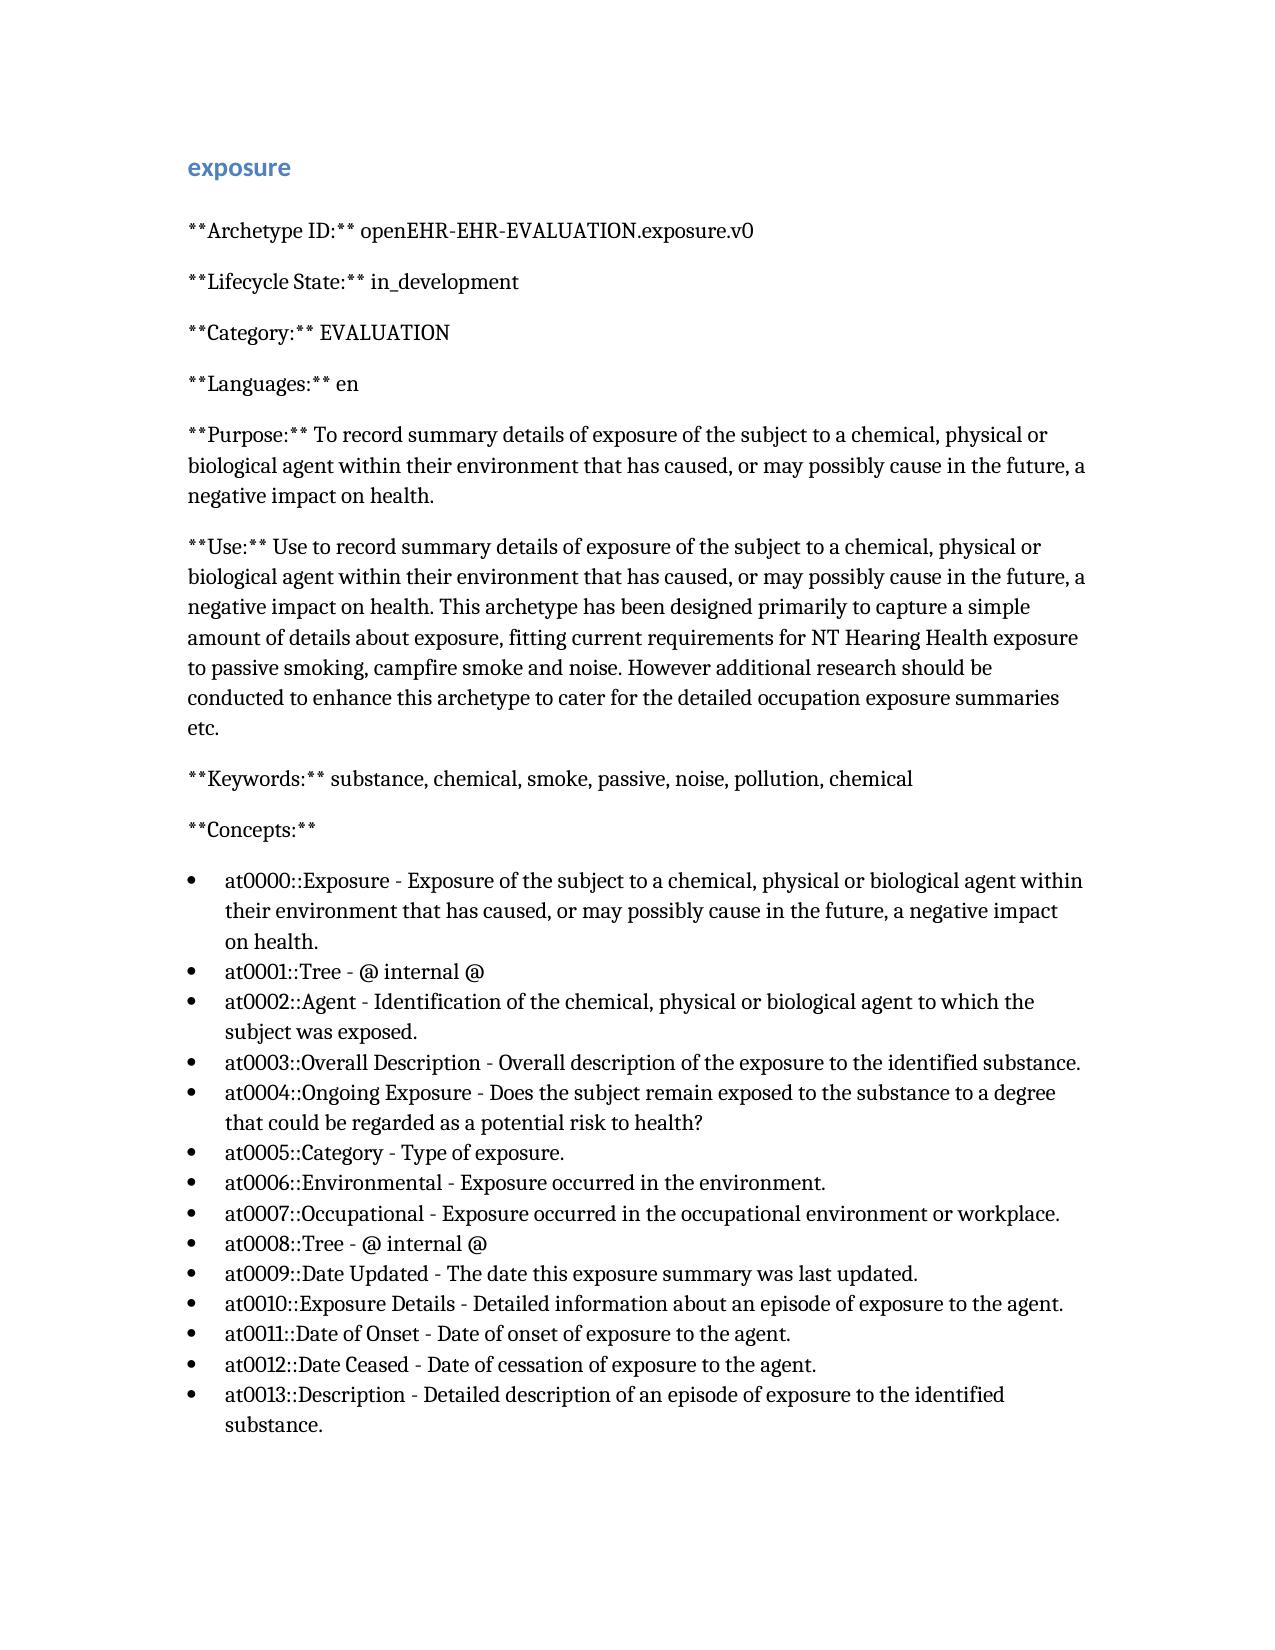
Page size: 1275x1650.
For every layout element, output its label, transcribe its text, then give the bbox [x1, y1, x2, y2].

subtitle exposure [187, 150, 1087, 183]
list at0003::Overall Description - Overall description of the exposure to the identified substance. [187, 1049, 1087, 1076]
list at0001::Tree - @ internal @ [187, 959, 1087, 985]
text **Languages:** en [187, 371, 1087, 398]
list at0012::Date Ceased - Date of cessation of exposure to the agent. [187, 1351, 1087, 1378]
text **Category:** EVALUATION [187, 320, 1087, 347]
list at0005::Category - Type of exposure. [187, 1140, 1087, 1166]
list at0006::Environmental - Exposure occurred in the environment. [187, 1170, 1087, 1197]
text **Concepts:** [187, 817, 1087, 843]
text **Archetype ID:** openEHR-EHR-EVALUATION.exposure.v0 [187, 188, 1087, 244]
list at0008::Tree - @ internal @ [187, 1231, 1087, 1257]
list at0010::Exposure Details - Detailed information about an episode of exposure to the agent. [187, 1291, 1087, 1317]
list at0009::Date Updated - The date this exposure summary was last updated. [187, 1261, 1087, 1287]
text **Purpose:** To record summary details of exposure of the subject to a chemical, physical or biological agent within their environment that has caused, or may possibly cause in the future, a negative impact on health. [187, 422, 1087, 509]
text **Lifecycle State:** in_development [187, 269, 1087, 296]
list at0000::Exposure - Exposure of the subject to a chemical, physical or biological agent within their environment that has caused, or may possibly cause in the future, a negative impact on health. [187, 868, 1087, 955]
text **Keywords:** substance, chemical, smoke, passive, noise, pollution, chemical [187, 766, 1087, 792]
list at0004::Ongoing Exposure - Does the subject remain exposed to the substance to a degree that could be regarded as a potential risk to health? [187, 1079, 1087, 1136]
list at0013::Description - Detailed description of an episode of exposure to the identified substance. [187, 1382, 1087, 1438]
text **Use:** Use to record summary details of exposure of the subject to a chemical, physical or biological agent within their environment that has caused, or may possibly cause in the future, a negative impact on health. This archetype has been designed primarily to capture a simple amount of details about exposure, fitting current requirements for NT Hearing Health exposure to passive smoking, campfire smoke and noise. However additional research should be conducted to enhance this archetype to cater for the detailed occupation exposure summaries etc. [187, 534, 1087, 741]
list at0007::Occupational - Exposure occurred in the occupational environment or workplace. [187, 1200, 1087, 1227]
list at0011::Date of Onset - Date of onset of exposure to the agent. [187, 1321, 1087, 1348]
list at0002::Agent - Identification of the chemical, physical or biological agent to which the subject was exposed. [187, 989, 1087, 1046]
